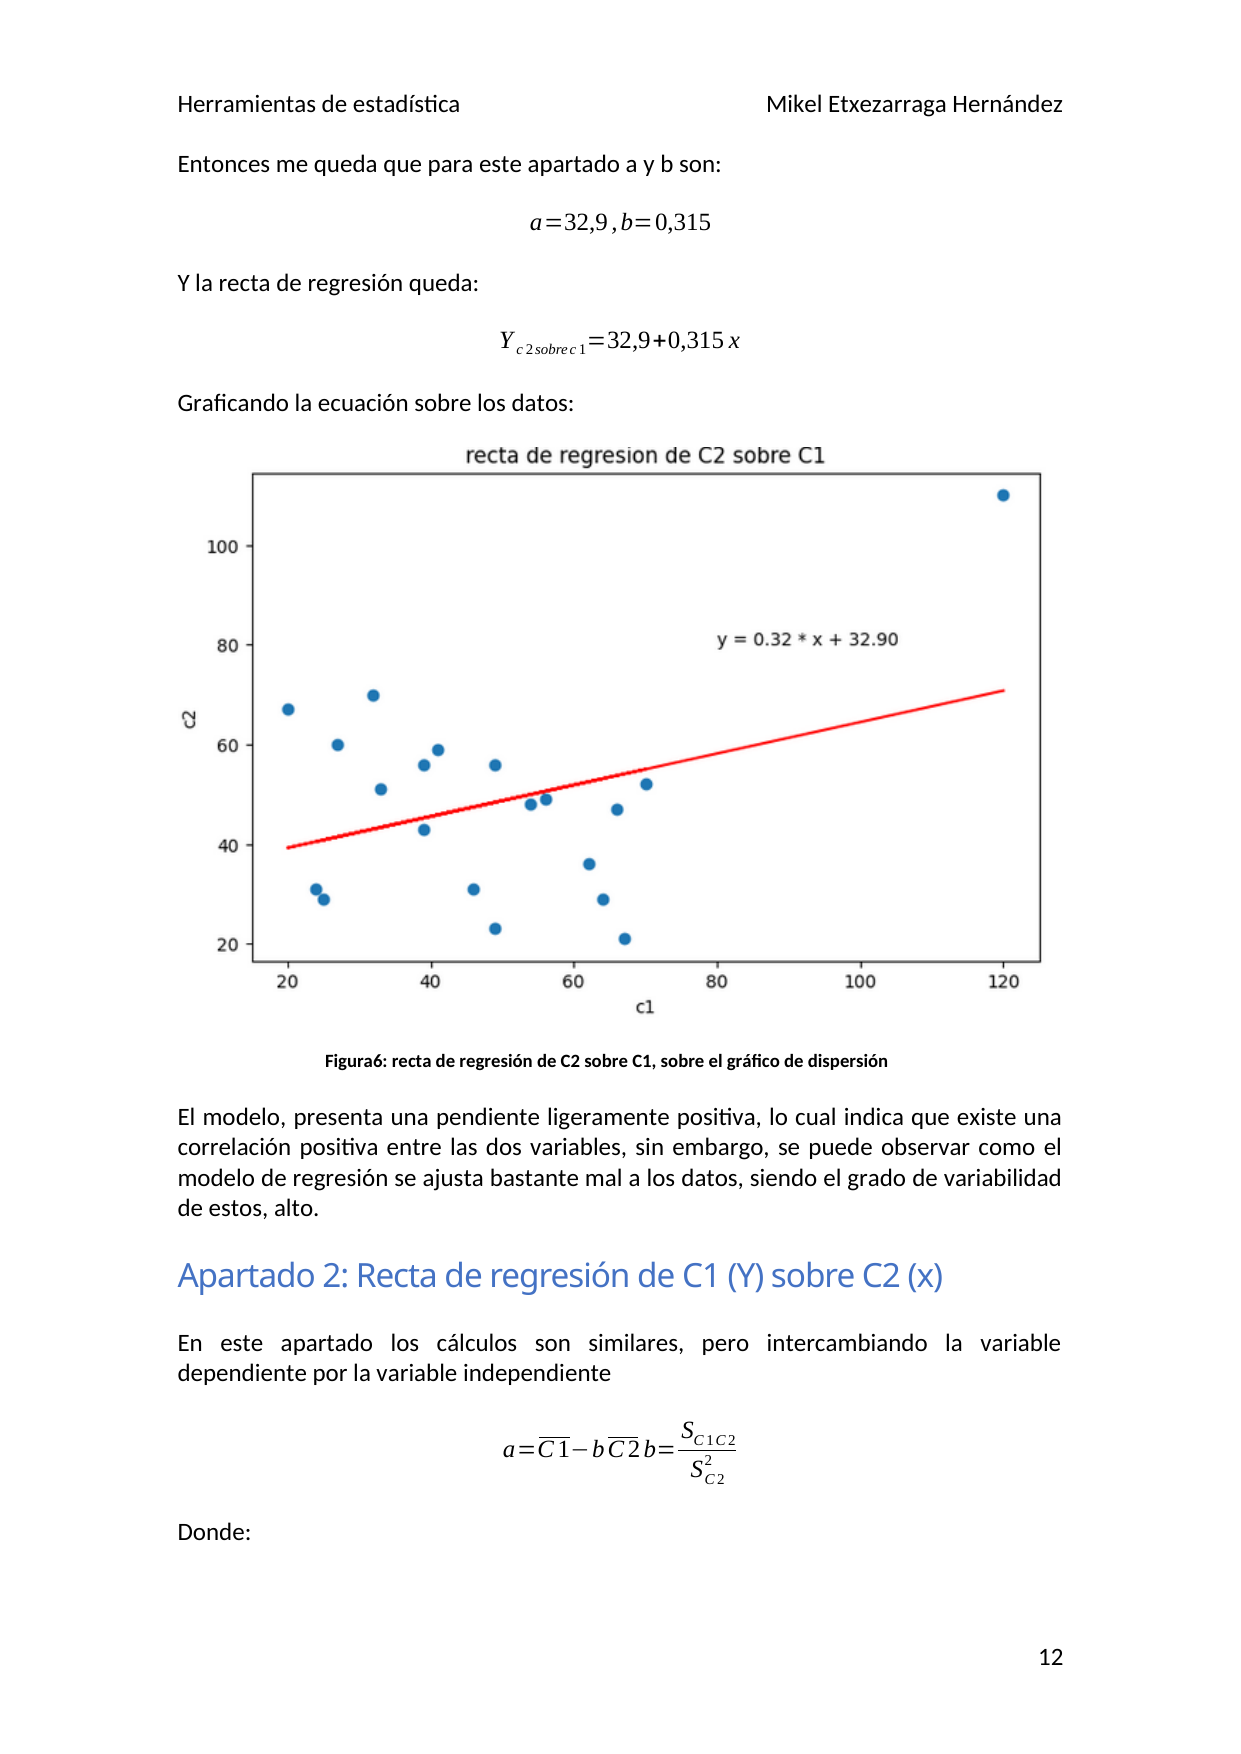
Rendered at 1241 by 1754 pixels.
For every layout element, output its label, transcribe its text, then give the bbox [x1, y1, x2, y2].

text Donde: [177, 1516, 1063, 1547]
text Entonces me queda que para este apartado a y b son: [177, 148, 1063, 178]
subtitle Apartado 2: Recta de regresión de C1 (Y) sobre C2 (x) [177, 1252, 1063, 1298]
picture [177, 447, 1063, 1020]
text El modelo, presenta una pendiente ligeramente positiva, lo cual indica que existe una correlación positiva entre las dos variables, sin embargo, se puede observar como el modelo de regresión se ajusta bastante mal a los datos, siendo el grado de variabilidad de estos, alto. [177, 1101, 1063, 1223]
text Graficando la ecuación sobre los datos: [177, 387, 1063, 418]
text Y la recta de regresión queda: [177, 267, 1063, 298]
text Figura6: recta de regresión de C2 sobre C1, sobre el gráfico de dispersión [251, 1049, 1063, 1072]
text En este apartado los cálculos son similares, pero intercambiando la variable dependiente por la variable independiente [177, 1327, 1063, 1388]
